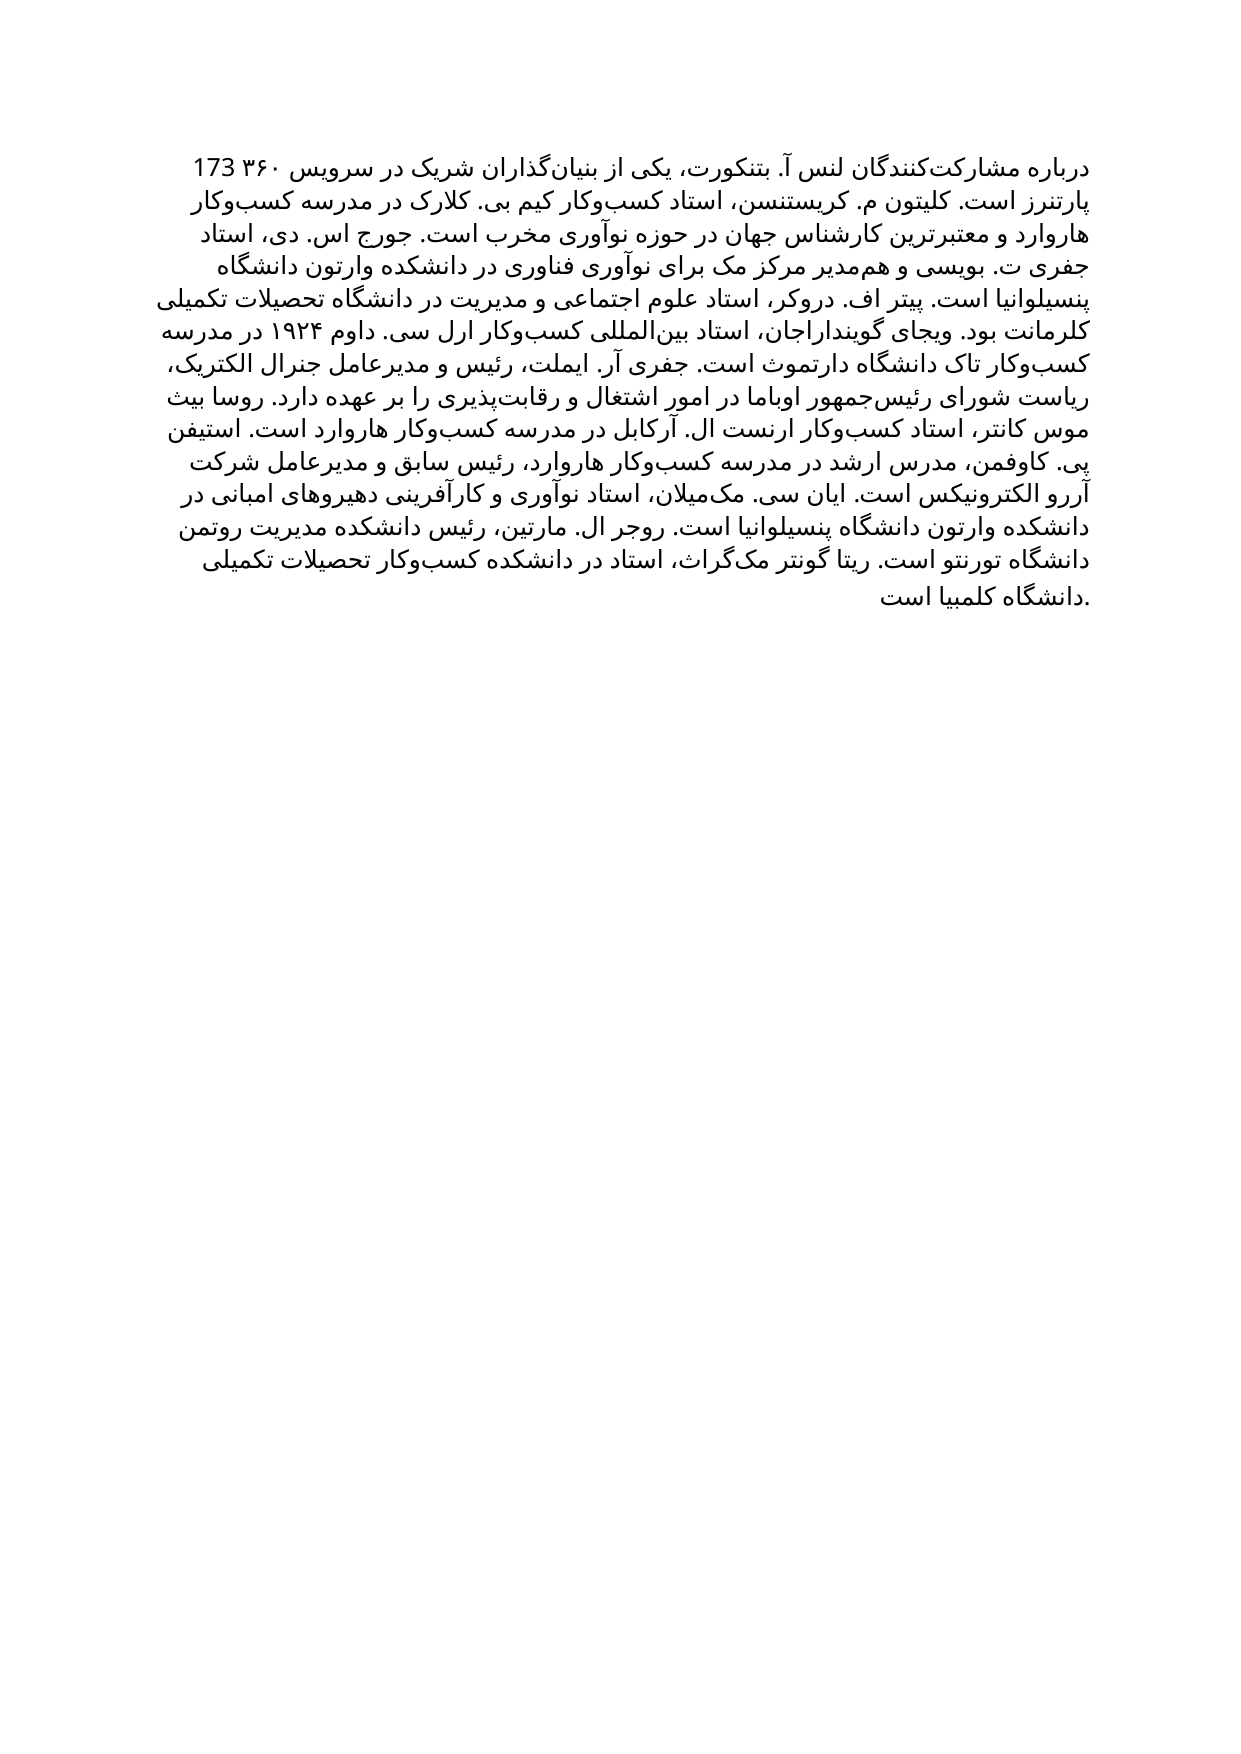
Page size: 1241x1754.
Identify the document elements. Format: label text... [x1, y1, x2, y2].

text 173 درباره مشارکت‌کنندگان لنس آ. بتنکورت، یکی از بنیان‌گذاران شریک در سرویس ۳۶۰ پارتنرز است. کلیتون م. کریستنسن، استاد کسب‌وکار کیم بی. کلارک در مدرسه کسب‌وکار هاروارد و معتبرترین کارشناس جهان در حوزه نوآوری مخرب است. جورج اس. دی، استاد جفری ت. بویسی و هم‌مدیر مرکز مک برای نوآوری فناوری در دانشکده وارتون دانشگاه پنسیلوانیا است. پیتر اف. دروکر، استاد علوم اجتماعی و مدیریت در دانشگاه تحصیلات تکمیلی کلرمانت بود. ویجای گوینداراجان، استاد بین‌المللی کسب‌وکار ارل سی. داوم ۱۹۲۴ در مدرسه کسب‌وکار تاک دانشگاه دارتموث است. جفری آر. ایملت، رئیس و مدیرعامل جنرال الکتریک، ریاست شورای رئیس‌جمهور اوباما در امور اشتغال و رقابت‌پذیری را بر عهده دارد. روسا بيث موس کانتر، استاد کسب‌وکار ارنست ال. آرکابل در مدرسه کسب‌وکار هاروارد است. استیفن پی. کاوفمن، مدرس ارشد در مدرسه کسب‌وکار هاروارد، رئیس سابق و مدیرعامل شرکت آررو الکترونیکس است. ایان سی. مک‌میلان، استاد نوآوری و کارآفرینی دھیروهای امبانی در دانشکده وارتون دانشگاه پنسیلوانیا است. روجر ال. مارتین، رئیس دانشکده مدیریت روتمن دانشگاه تورنتو است. ریتا گونتر مک‌گراث، استاد در دانشکده کسب‌وکار تحصیلات تکمیلی دانشگاه کلمبیا است. [150, 150, 1090, 615]
